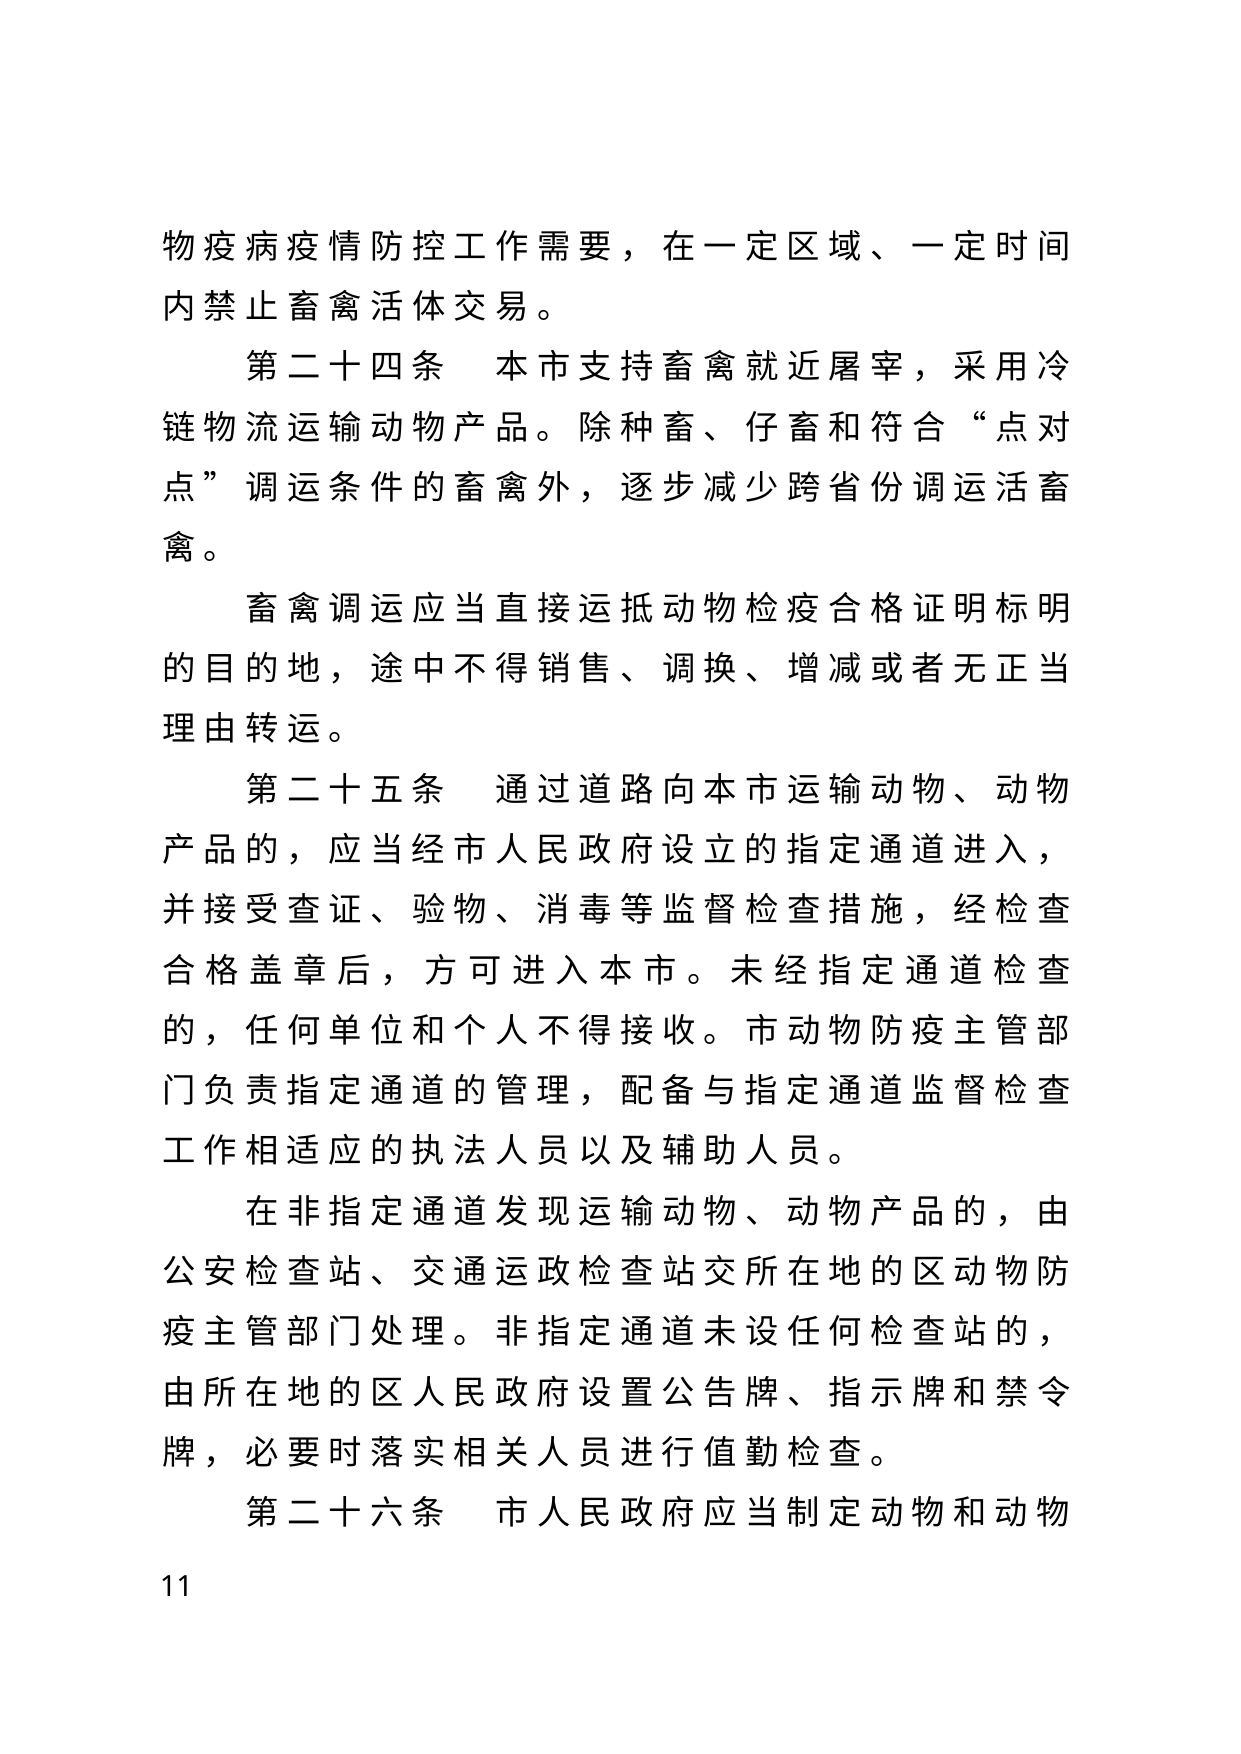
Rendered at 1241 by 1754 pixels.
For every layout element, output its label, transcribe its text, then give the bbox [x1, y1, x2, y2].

text 第二十四条 本市支持畜禽就近屠宰，采用冷链物流运输动物产品。除种畜、仔畜和符合“点对点”调运条件的畜禽外，逐步减少跨省份调运活畜禽。 [162, 334, 1078, 575]
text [162, 213, 1078, 334]
text 在非指定通道发现运输动物、动物产品的，由公安检查站、交通运政检查站交所在地的区动物防疫主管部门处理。非指定通道未设任何检查站的，由所在地的区人民政府设置公告牌、指示牌和禁令牌，必要时落实相关人员进行值勤检查。 [162, 1178, 1078, 1480]
text 畜禽调运应当直接运抵动物检疫合格证明标明的目的地，途中不得销售、调换、增减或者无正当理由转运。 [162, 575, 1078, 756]
text 第二十五条 通过道路向本市运输动物、动物产品的，应当经市人民政府设立的指定通道进入，并接受查证、验物、消毒等监督检查措施，经检查合格盖章后，方可进入本市。未经指定通道检查的，任何单位和个人不得接收。市动物防疫主管部门负责指定通道的管理，配备与指定通道监督检查工作相适应的执法人员以及辅助人员。 [162, 756, 1078, 1178]
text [162, 1480, 1078, 1540]
